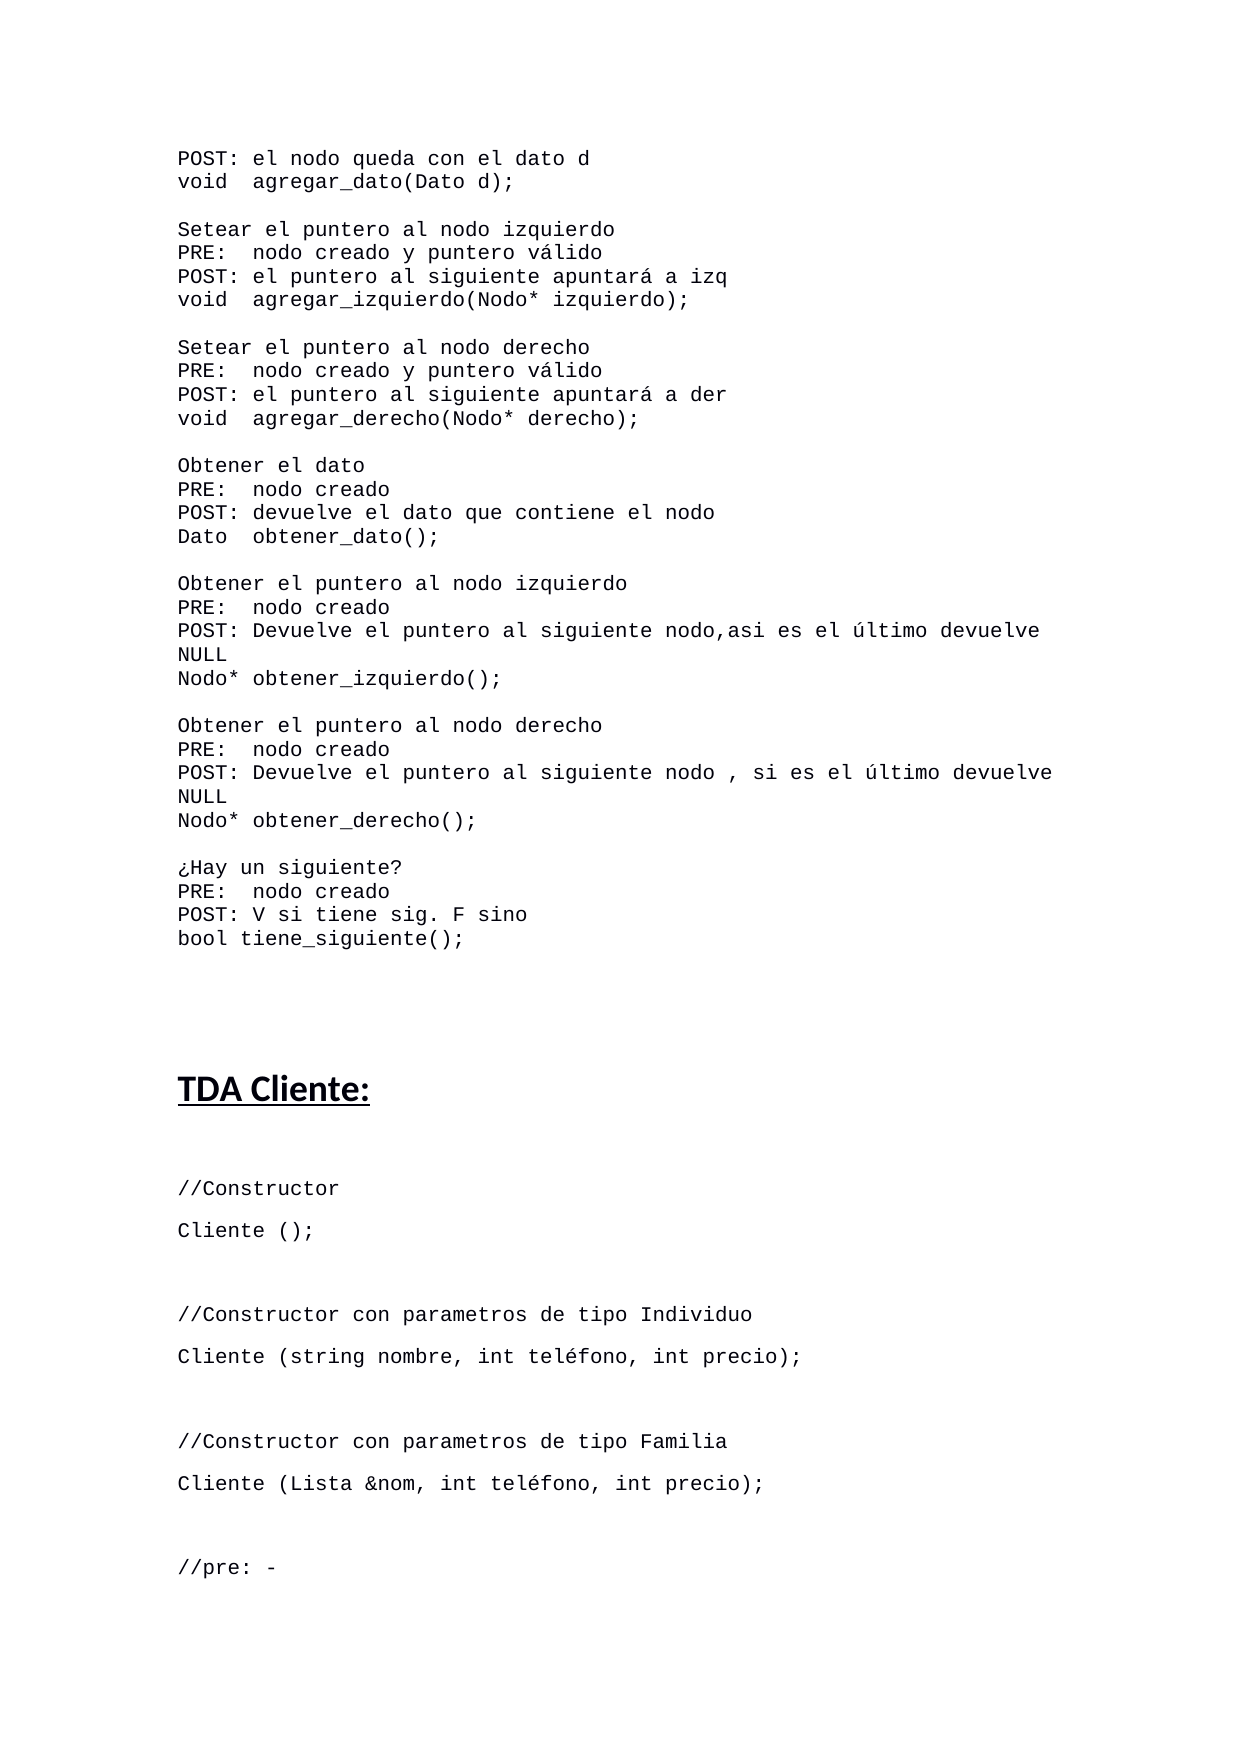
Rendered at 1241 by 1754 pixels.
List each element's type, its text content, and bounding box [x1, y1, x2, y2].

text Cliente (); [177, 1220, 1063, 1243]
text Obtener el dato [177, 455, 1063, 479]
text //Constructor [177, 1178, 1063, 1201]
text POST: el puntero al siguiente apuntará a der [177, 384, 1063, 408]
text ¿Hay un siguiente? [177, 857, 1063, 881]
text Setear el puntero al nodo derecho [177, 337, 1063, 360]
text PRE: nodo creado [177, 881, 1063, 904]
text POST: el puntero al siguiente apuntará a izq [177, 266, 1063, 289]
text Obtener el puntero al nodo izquierdo [177, 573, 1063, 597]
text //Constructor con parametros de tipo Individuo [177, 1304, 1063, 1328]
text void agregar_dato(Dato d); [177, 171, 1063, 195]
text POST: el nodo queda con el dato d [177, 148, 1063, 171]
text bool tiene_siguiente(); [177, 928, 1063, 952]
text Setear el puntero al nodo izquierdo [177, 218, 1063, 242]
text Nodo* obtener_derecho(); [177, 810, 1063, 833]
text Dato obtener_dato(); [177, 526, 1063, 549]
text Cliente (Lista &nom, int teléfono, int precio); [177, 1473, 1063, 1497]
text PRE: nodo creado [177, 597, 1063, 621]
text //Constructor con parametros de tipo Familia [177, 1431, 1063, 1454]
text Obtener el puntero al nodo derecho [177, 715, 1063, 739]
text POST: V si tiene sig. F sino [177, 904, 1063, 928]
text Nodo* obtener_izquierdo(); [177, 668, 1063, 691]
text POST: devuelve el dato que contiene el nodo [177, 502, 1063, 526]
text PRE: nodo creado y puntero válido [177, 360, 1063, 384]
text void agregar_izquierdo(Nodo* izquierdo); [177, 289, 1063, 313]
text Cliente (string nombre, int teléfono, int precio); [177, 1346, 1063, 1370]
text POST: Devuelve el puntero al siguiente nodo,asi es el último devuelve NULL [177, 621, 1063, 668]
text TDA Cliente: [177, 1064, 1063, 1110]
text PRE: nodo creado [177, 739, 1063, 762]
text PRE: nodo creado [177, 479, 1063, 502]
text //pre: - [177, 1557, 1063, 1581]
text void agregar_derecho(Nodo* derecho); [177, 408, 1063, 431]
text POST: Devuelve el puntero al siguiente nodo , si es el último devuelve NULL [177, 762, 1063, 810]
text PRE: nodo creado y puntero válido [177, 242, 1063, 266]
